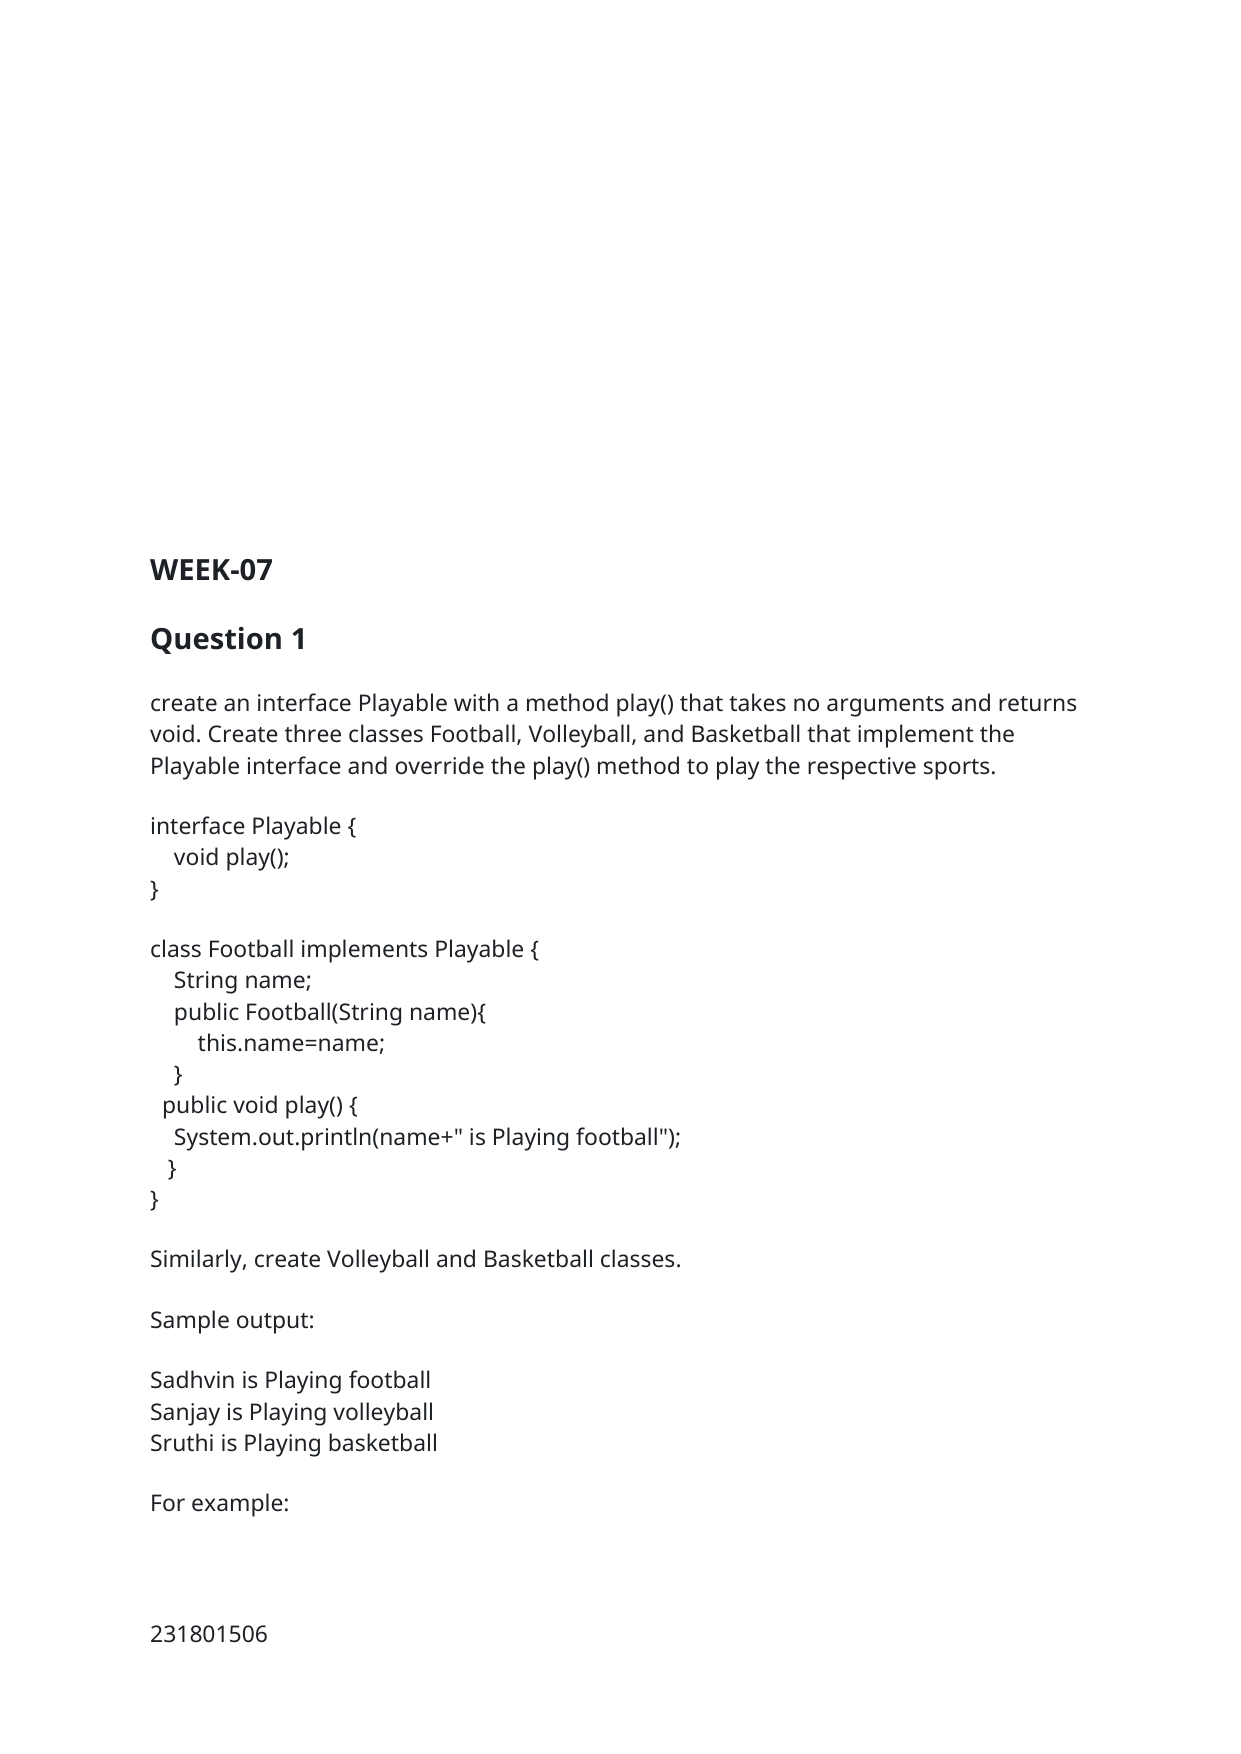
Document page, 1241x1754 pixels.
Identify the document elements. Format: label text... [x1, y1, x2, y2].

subtitle For example: [150, 1487, 1090, 1518]
subtitle WEEK-07 [150, 549, 1090, 589]
subtitle class Football implements Playable { String name; public Football(String name){ this.name=name; } public void play() { System.out.println(name+" is Playing football"); } } [150, 933, 1090, 1214]
subtitle create an interface Playable with a method play() that takes no arguments and returns void. Create three classes Football, Volleyball, and Basketball that implement the Playable interface and override the play() method to play the respective sports. [150, 687, 1090, 781]
subtitle Question 1 [150, 618, 1090, 658]
subtitle Sadhvin is Playing football Sanjay is Playing volleyball Sruthi is Playing basketball [150, 1364, 1090, 1458]
subtitle interface Playable { void play(); } [150, 810, 1090, 904]
subtitle Similarly, create Volleyball and Basketball classes. [150, 1243, 1090, 1275]
subtitle Sample output: [150, 1304, 1090, 1335]
